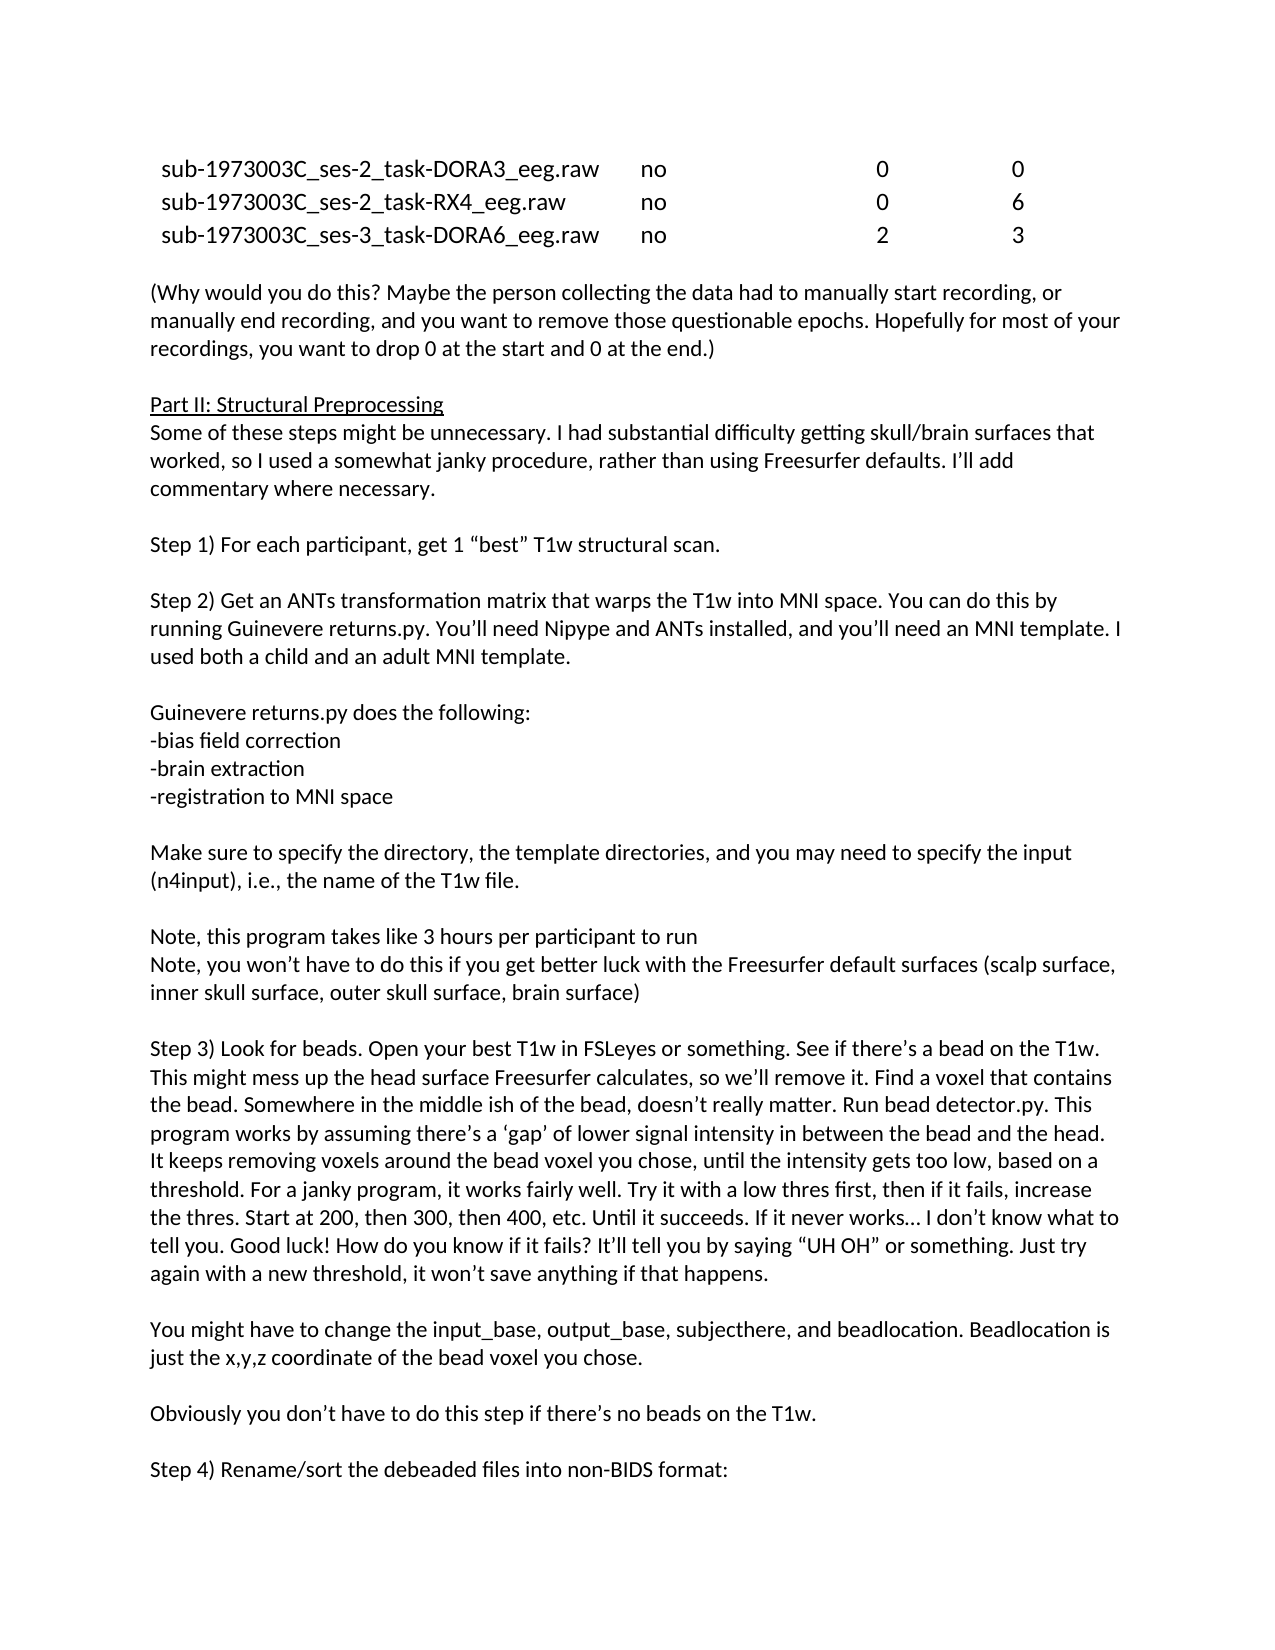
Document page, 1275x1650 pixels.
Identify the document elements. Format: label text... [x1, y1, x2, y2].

text -brain extraction [150, 754, 1125, 782]
table_cell no [629, 183, 764, 217]
table_cell no [629, 217, 764, 250]
text Note, this program takes like 3 hours per participant to run [150, 922, 1125, 951]
text Some of these steps might be unnecessary. I had substantial difficulty getting skull/brain surfaces that worked, so I used a somewhat janky procedure, rather than using Freesurfer defaults. I’ll add commentary where necessary. [150, 418, 1125, 502]
text Make sure to specify the directory, the template directories, and you may need to specify the input (n4input), i.e., the name of the T1w file. [150, 838, 1125, 894]
text Guinevere returns.py does the following: [150, 698, 1125, 726]
text Step 2) Get an ANTs transformation matrix that warps the T1w into MNI space. You can do this by running Guinevere returns.py. You’ll need Nipype and ANTs installed, and you’ll need an MNI template. I used both a child and an adult MNI template. [150, 586, 1125, 670]
table_cell sub-1973003C_ses-2_task-RX4_eeg.raw [150, 183, 629, 217]
text (Why would you do this? Maybe the person collecting the data had to manually start recording, or manually end recording, and you want to remove those questionable epochs. Hopefully for most of your recordings, you want to drop 0 at the start and 0 at the end.) [150, 278, 1125, 362]
text You might have to change the input_base, output_base, subjecthere, and beadlocation. Beadlocation is just the x,y,z coordinate of the bead voxel you chose. [150, 1315, 1125, 1371]
table_cell sub-1973003C_ses-3_task-DORA6_eeg.raw [150, 217, 629, 250]
table_cell 6 [900, 183, 1035, 217]
text Step 4) Rename/sort the debeaded files into non-BIDS format: [150, 1455, 1125, 1483]
table_cell no [629, 150, 764, 183]
text Note, you won’t have to do this if you get better luck with the Freesurfer default surfaces (scalp surface, inner skull surface, outer skull surface, brain surface) [150, 951, 1125, 1007]
table_cell sub-1973003C_ses-2_task-DORA3_eeg.raw [150, 150, 629, 183]
table_cell 2 [765, 217, 900, 250]
text -bias field correction [150, 726, 1125, 754]
table_cell 0 [765, 150, 900, 183]
table_cell 0 [900, 150, 1035, 183]
table_cell 3 [900, 217, 1035, 250]
text Step 1) For each participant, get 1 “best” T1w structural scan. [150, 530, 1125, 558]
text -registration to MNI space [150, 782, 1125, 810]
text Part II: Structural Preprocessing [150, 390, 1125, 418]
text Obviously you don’t have to do this step if there’s no beads on the T1w. [150, 1399, 1125, 1427]
text Step 3) Look for beads. Open your best T1w in FSLeyes or something. See if there’s a bead on the T1w. This might mess up the head surface Freesurfer calculates, so we’ll remove it. Find a voxel that contains the bead. Somewhere in the middle ish of the bead, doesn’t really matter. Run bead detector.py. This program works by assuming there’s a ‘gap’ of lower signal intensity in between the bead and the head. It keeps removing voxels around the bead voxel you chose, until the intensity gets too low, based on a threshold. For a janky program, it works fairly well. Try it with a low thres first, then if it fails, increase the thres. Start at 200, then 300, then 400, etc. Until it succeeds. If it never works… I don’t know what to tell you. Good luck! How do you know if it fails? It’ll tell you by saying “UH OH” or something. Just try again with a new threshold, it won’t save anything if that happens. [150, 1034, 1125, 1287]
table_cell 0 [765, 183, 900, 217]
